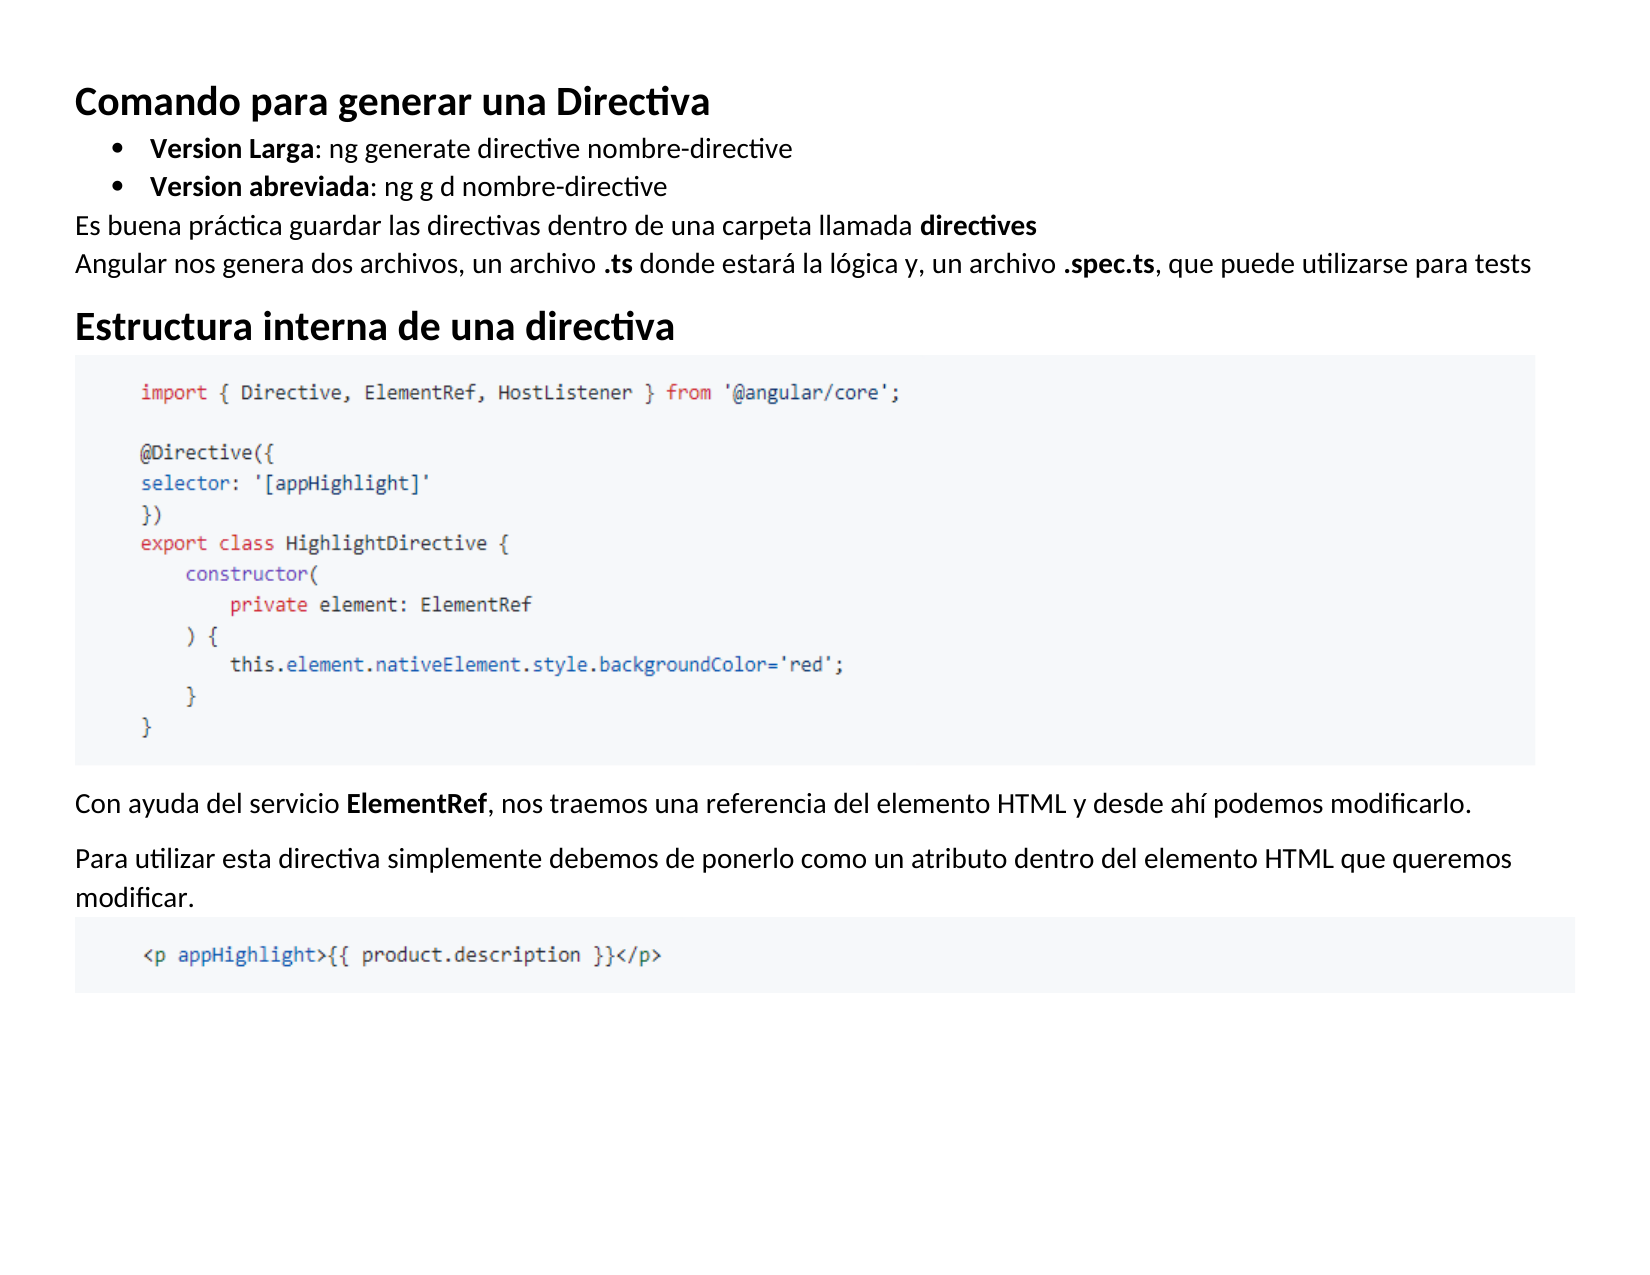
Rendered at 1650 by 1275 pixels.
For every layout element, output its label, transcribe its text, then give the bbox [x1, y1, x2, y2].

list Angular nos genera dos archivos, un archivo .ts donde estará la lógica y, un archivo .spec.ts, que puede utilizarse para tests [75, 245, 1575, 281]
subtitle Estructura interna de una directiva [75, 300, 1575, 351]
text Con ayuda del servicio ElementRef, nos traemos una referencia del elemento HTML y desde ahí podemos modificarlo. [75, 786, 1575, 821]
list Version Larga: ng generate directive nombre-directive [112, 130, 1575, 166]
list Version abreviada: ng g d nombre-directive [112, 168, 1575, 204]
subtitle Comando para generar una Directiva [75, 75, 1575, 126]
picture [75, 355, 1536, 767]
list Para utilizar esta directiva simplemente debemos de ponerlo como un atributo dentro del elemento HTML que queremos modificar. [75, 841, 1575, 915]
picture [75, 917, 1575, 993]
list Es buena práctica guardar las directivas dentro de una carpeta llamada directives [75, 207, 1575, 242]
